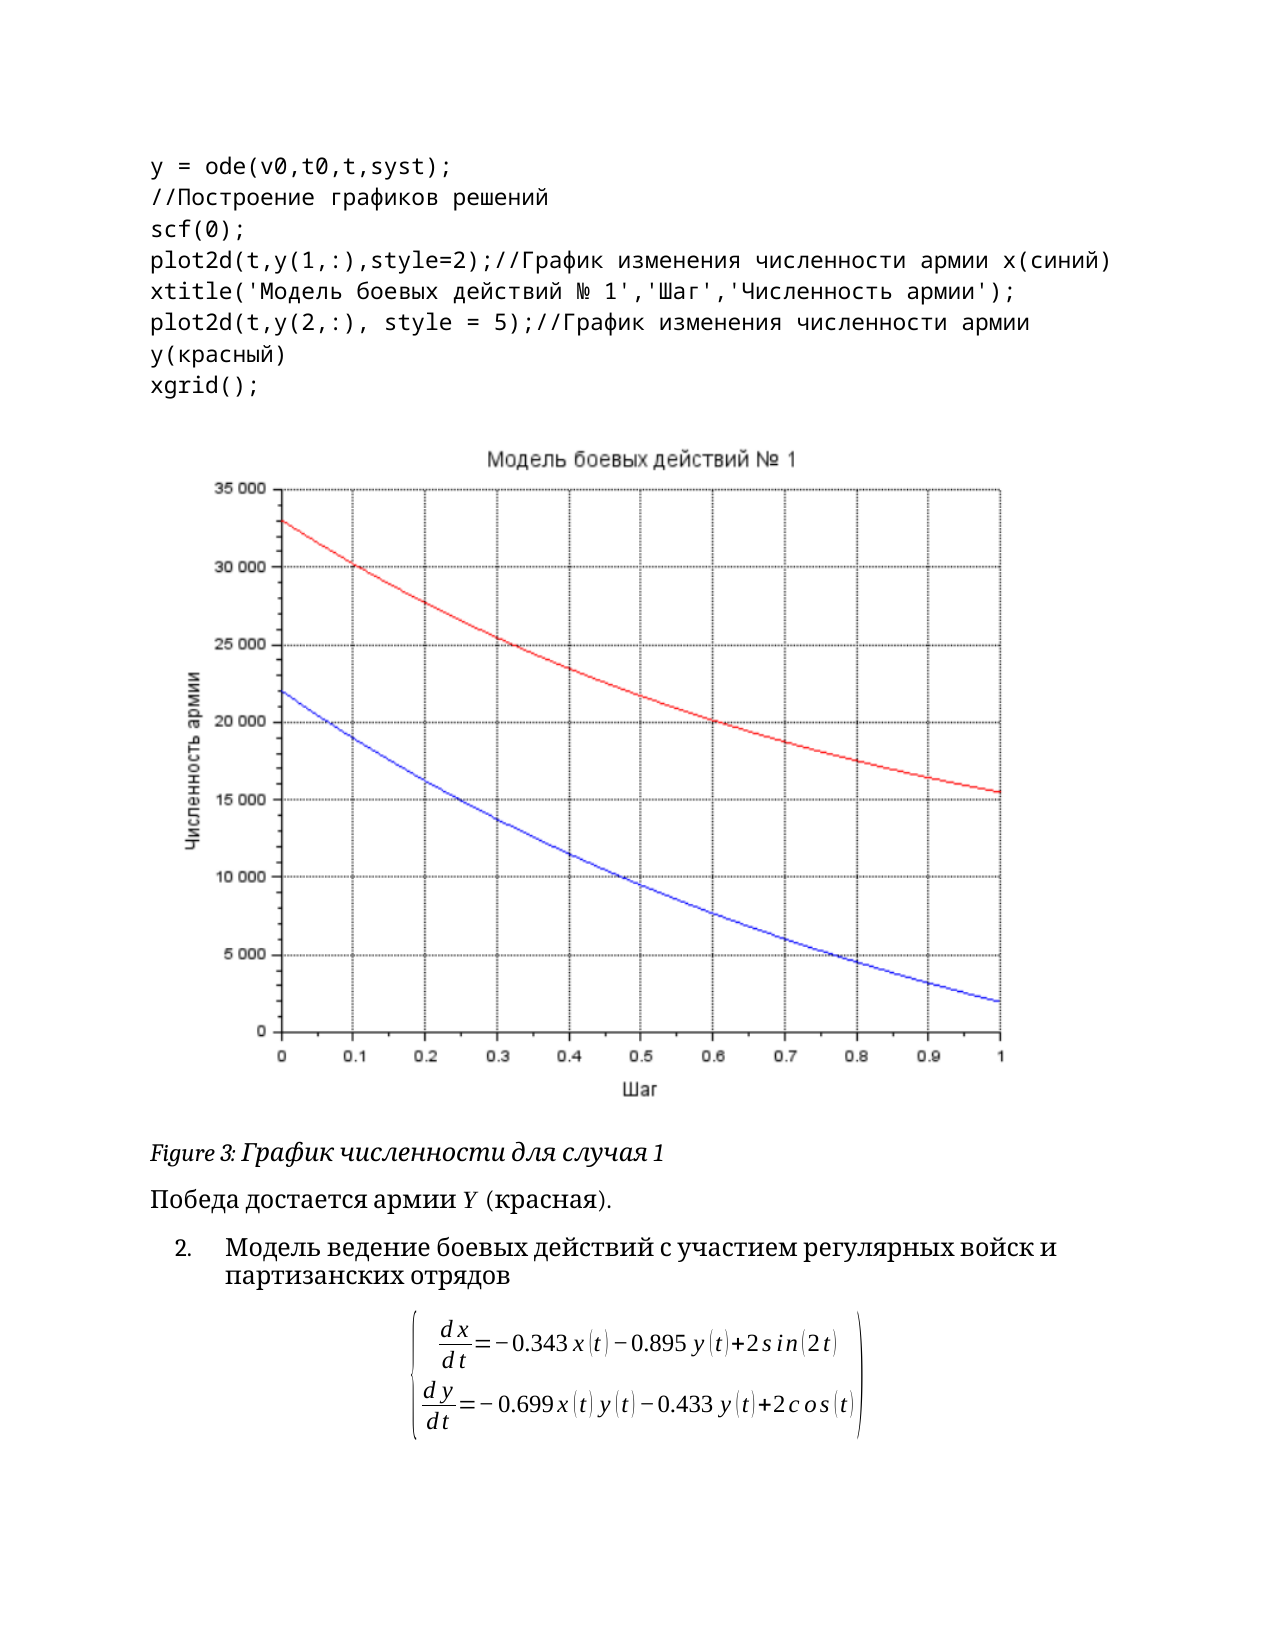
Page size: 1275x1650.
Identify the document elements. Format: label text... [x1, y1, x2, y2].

text Победа достается армии (красная). [150, 1186, 1125, 1215]
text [150, 150, 1125, 400]
list Модель ведение боевых действий с участием регулярных войск и партизанских отрядов [175, 1233, 1125, 1291]
text Figure 3: График численности для случая 1 [150, 1138, 1125, 1167]
picture [168, 420, 1044, 1118]
